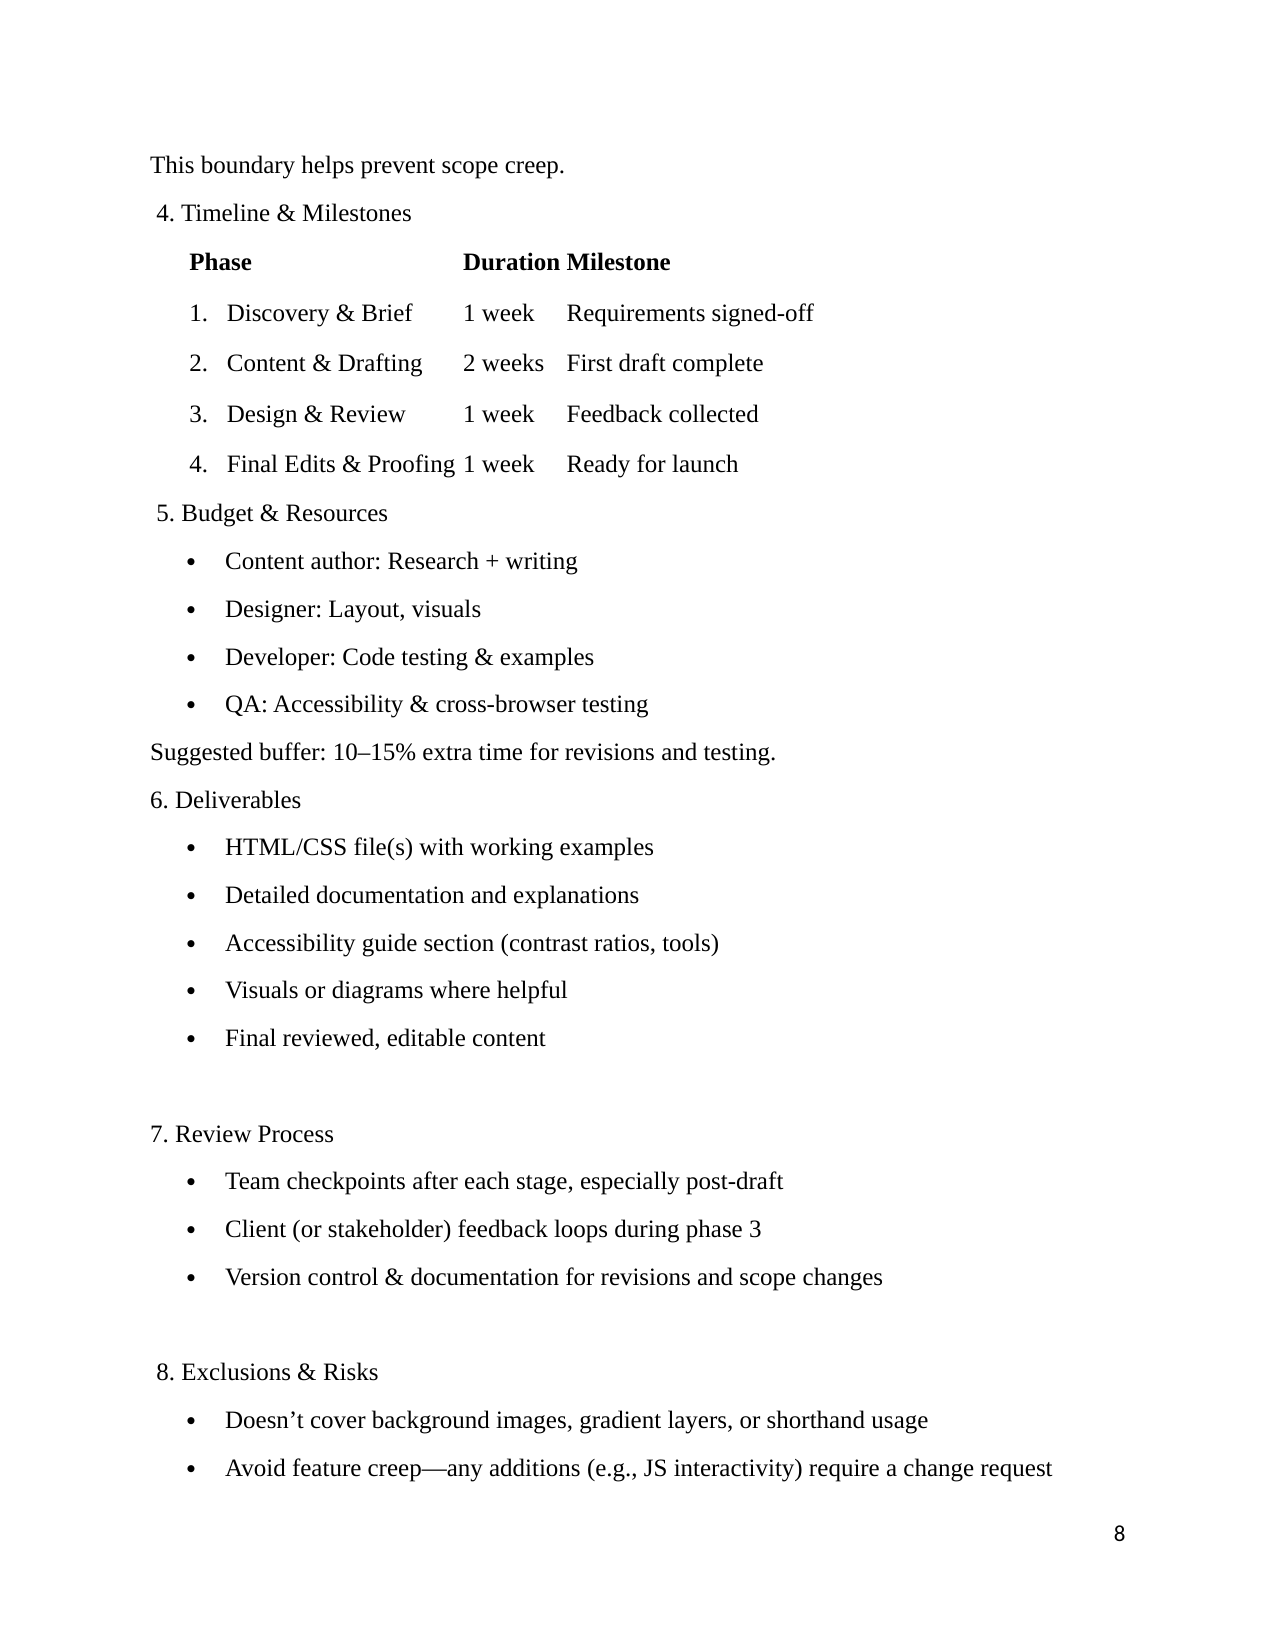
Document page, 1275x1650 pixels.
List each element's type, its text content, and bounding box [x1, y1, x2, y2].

list Designer: Layout, visuals [187, 594, 1125, 623]
table_header Phase [150, 245, 461, 296]
text 4. Timeline & Milestones [150, 198, 1125, 226]
table_cell Content & Drafting [150, 347, 461, 397]
table_cell 2 weeks [461, 347, 565, 397]
text Suggested buffer: 10–15% extra time for revisions and testing. [150, 737, 1125, 766]
table_cell First draft complete [565, 347, 820, 397]
text 5. Budget & Resources [150, 498, 1125, 527]
list Final reviewed, editable content [187, 1023, 1125, 1052]
table_header Milestone [565, 245, 820, 296]
list Version control & documentation for revisions and scope changes [187, 1262, 1125, 1291]
list Avoid feature creep—any additions (e.g., JS interactivity) require a change request [187, 1453, 1125, 1481]
table_cell Feedback collected [565, 397, 820, 448]
table_cell 1 week [461, 296, 565, 347]
table_cell Final Edits & Proofing [150, 448, 461, 498]
text 6. Deliverables [150, 785, 1125, 813]
table_cell Design & Review [150, 397, 461, 448]
table_cell Requirements signed-off [565, 296, 820, 347]
list QA: Accessibility & cross-browser testing [187, 689, 1125, 718]
list Team checkpoints after each stage, especially post-draft [187, 1166, 1125, 1195]
table_cell Discovery & Brief [150, 296, 461, 347]
list Accessibility guide section (contrast ratios, tools) [187, 928, 1125, 957]
list Visuals or diagrams where helpful [187, 976, 1125, 1004]
text 8. Exclusions & Risks [150, 1357, 1125, 1386]
text 7. Review Process [150, 1119, 1125, 1147]
table_cell 1 week [461, 448, 565, 498]
text This boundary helps prevent scope creep. [150, 150, 1125, 179]
list Content author: Research + writing [187, 546, 1125, 575]
list Doesn’t cover background images, gradient layers, or shorthand usage [187, 1405, 1125, 1434]
list Developer: Code testing & examples [187, 642, 1125, 670]
table_cell 1 week [461, 397, 565, 448]
list Client (or stakeholder) feedback loops during phase 3 [187, 1214, 1125, 1243]
table_header Duration [461, 245, 565, 296]
list HTML/CSS file(s) with working examples [187, 832, 1125, 861]
table_cell Ready for launch [565, 448, 820, 498]
list Detailed documentation and explanations [187, 880, 1125, 909]
